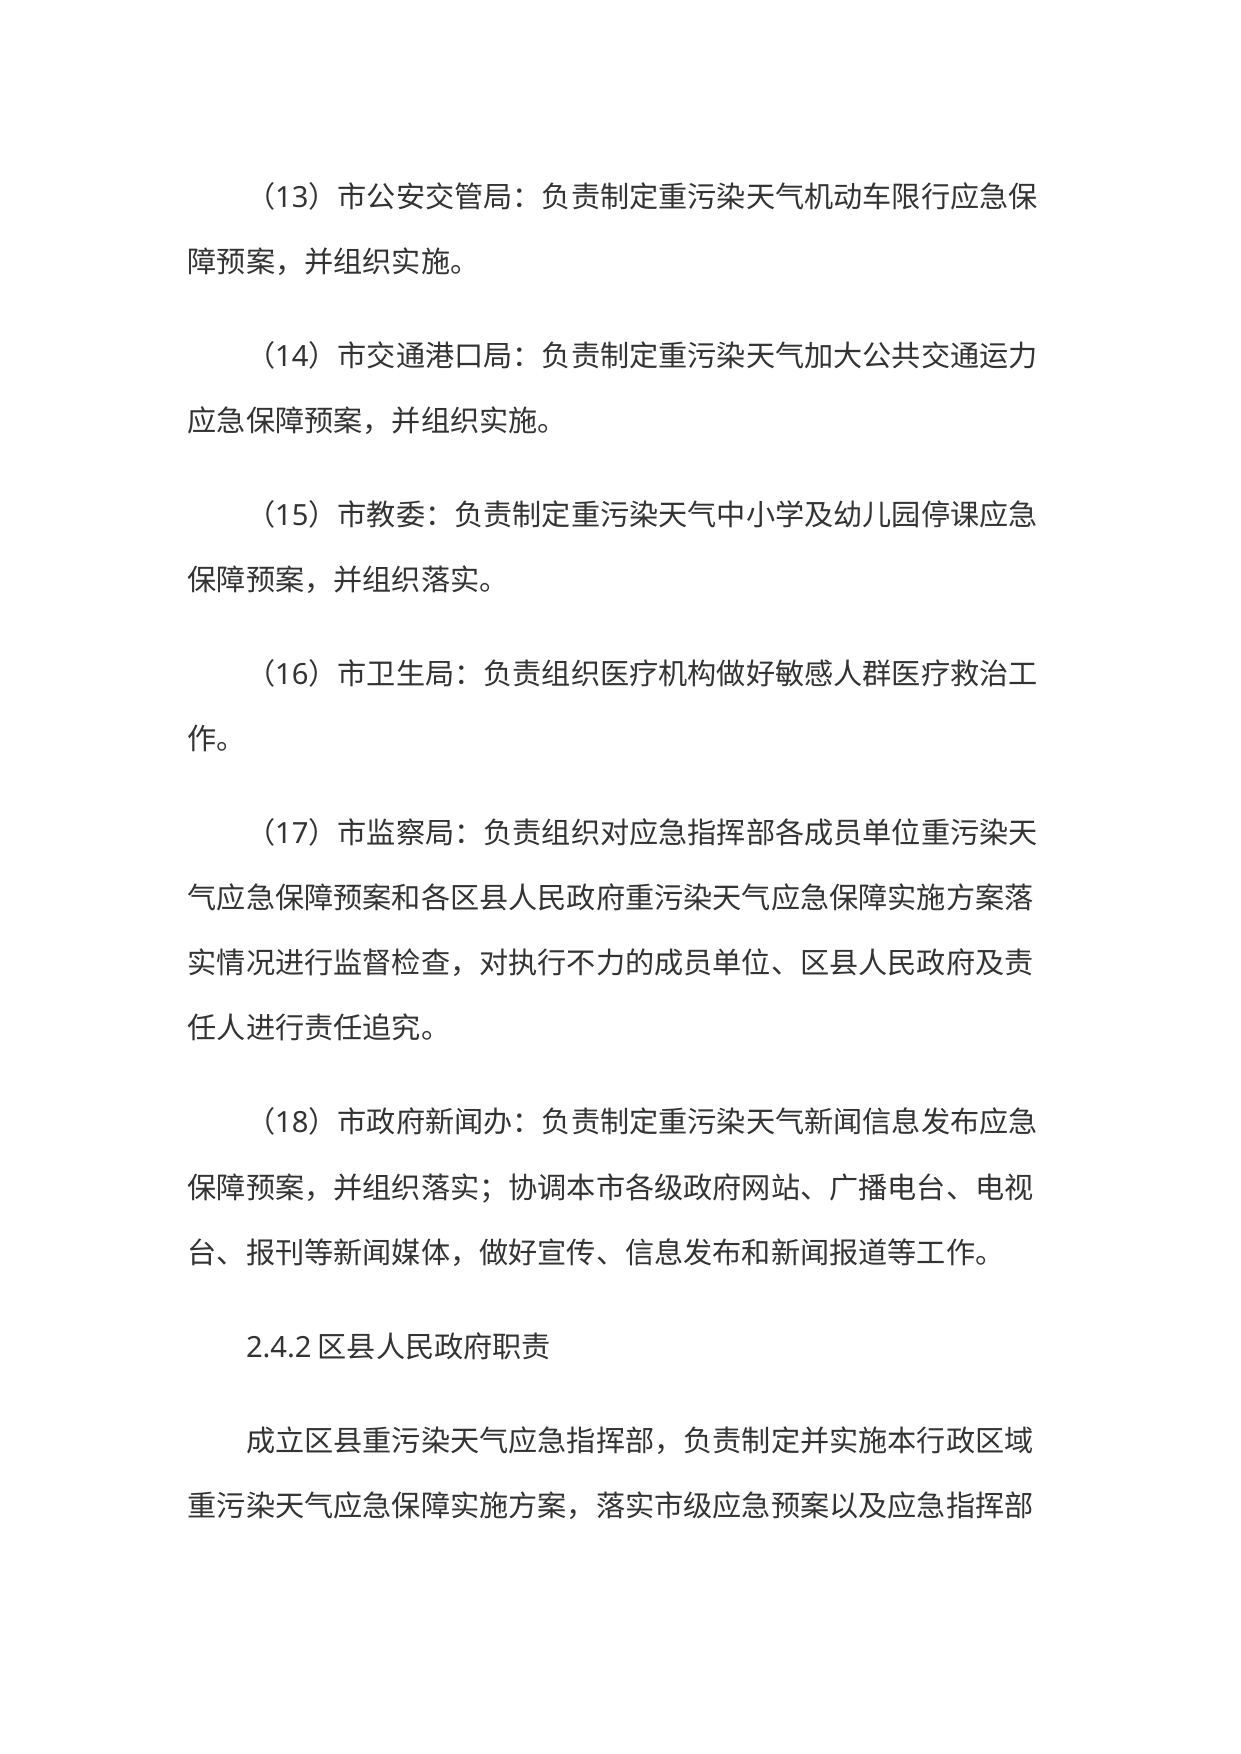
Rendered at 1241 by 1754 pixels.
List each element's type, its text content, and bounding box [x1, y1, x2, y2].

text （13）市公安交管局：负责制定重污染天气机动车限行应急保障预案，并组织实施。 [187, 162, 1053, 292]
text （16）市卫生局：负责组织医疗机构做好敏感人群医疗救治工作。 [187, 639, 1053, 769]
text （14）市交通港口局：负责制定重污染天气加大公共交通运力应急保障预案，并组织实施。 [187, 321, 1053, 451]
text （18）市政府新闻办：负责制定重污染天气新闻信息发布应急保障预案，并组织落实；协调本市各级政府网站、广播电台、电视台、报刊等新闻媒体，做好宣传、信息发布和新闻报道等工作。 [187, 1088, 1053, 1283]
text 2.4.2区县人民政府职责 [187, 1312, 1053, 1377]
text （15）市教委：负责制定重污染天气中小学及幼儿园停课应急保障预案，并组织落实。 [187, 480, 1053, 610]
text （17）市监察局：负责组织对应急指挥部各成员单位重污染天气应急保障预案和各区县人民政府重污染天气应急保障实施方案落实情况进行监督检查，对执行不力的成员单位、区县人民政府及责任人进行责任追究。 [187, 799, 1053, 1059]
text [187, 1406, 1053, 1536]
